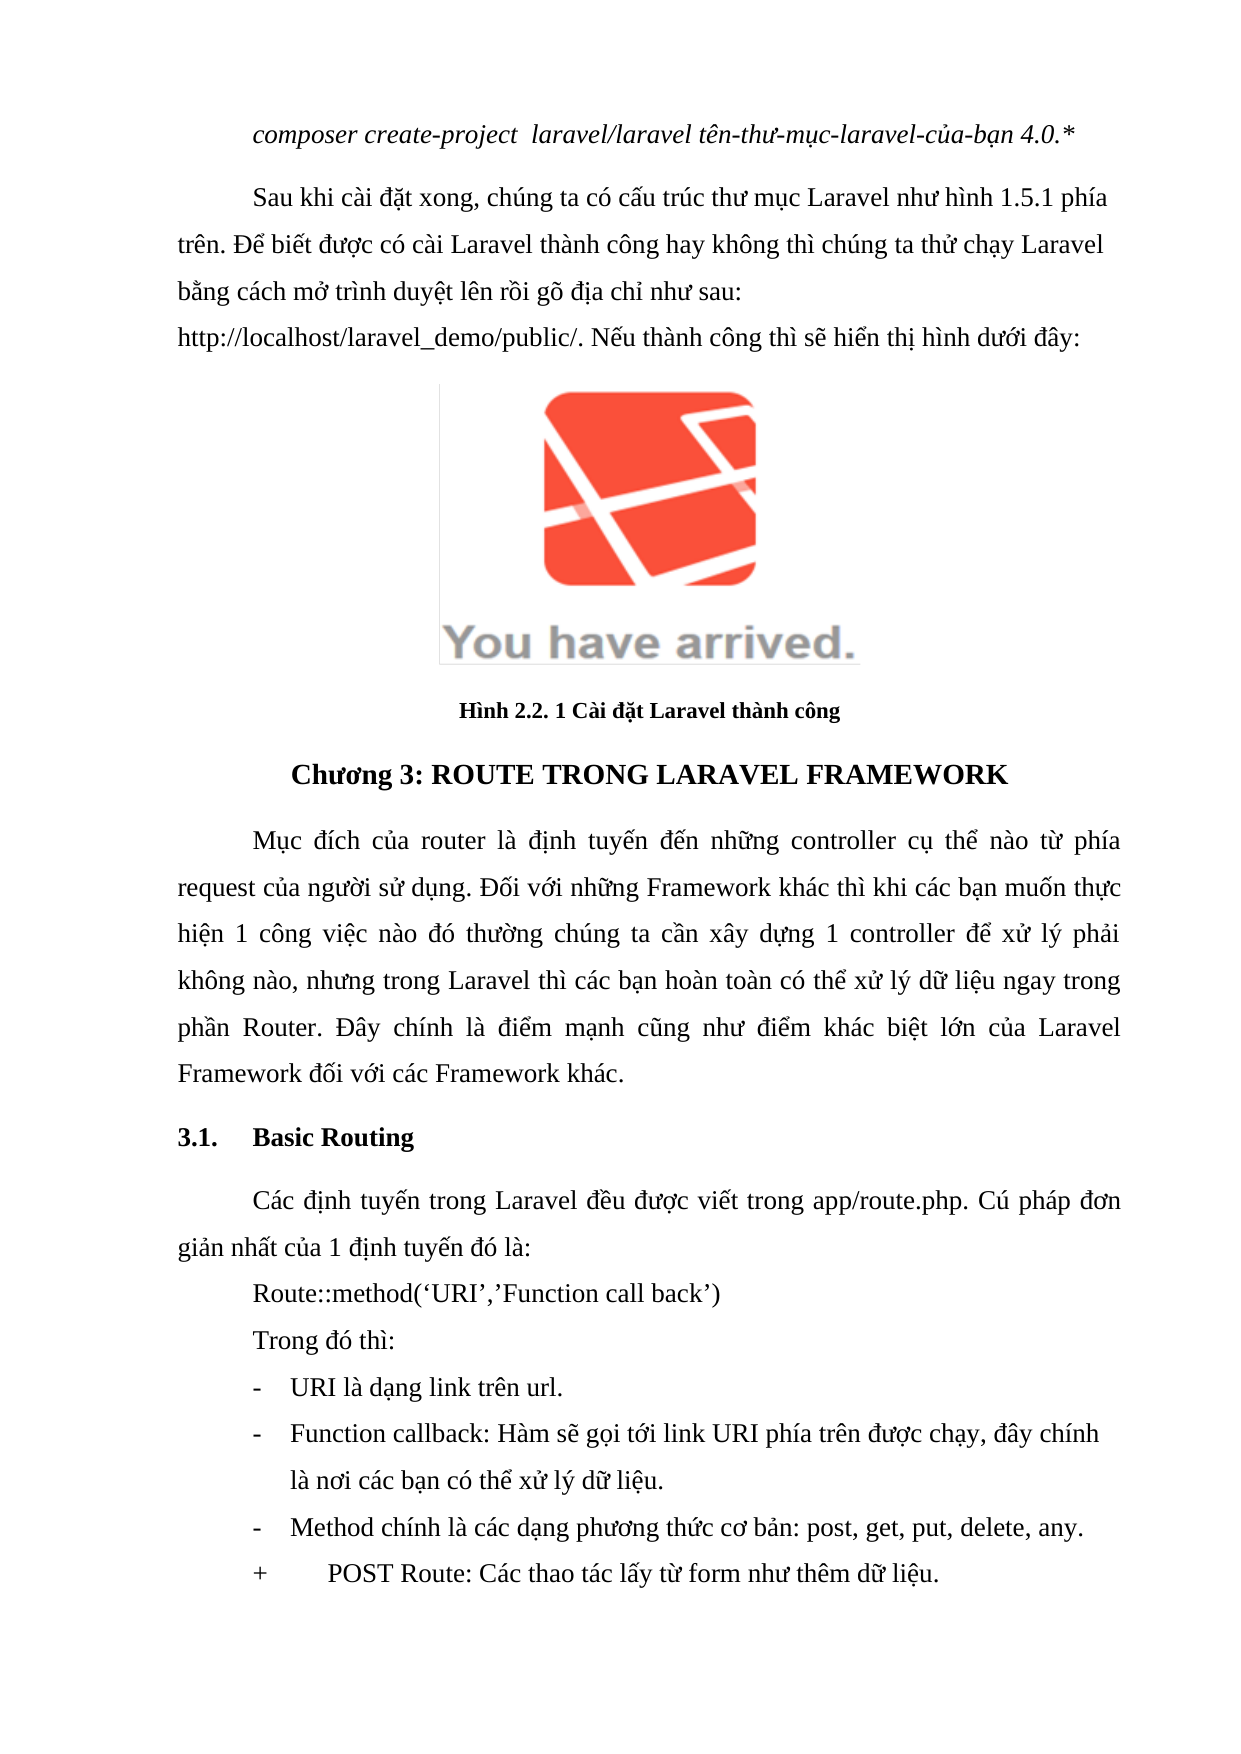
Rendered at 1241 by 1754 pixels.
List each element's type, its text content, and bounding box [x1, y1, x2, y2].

text + POST Route: Các thao tác lấy từ form như thêm dữ liệu. [252, 1557, 1122, 1588]
text Sau khi cài đặt xong, chúng ta có cấu trúc thư mục Laravel như hình 1.5.1 phía trên. Để biết được có cài Laravel thành công hay không thì chúng ta thử chạy Laravel bằng cách mở trình duyệt lên rồi gõ địa chỉ như sau: http://localhost/laravel_demo/public/. Nếu thành công thì sẽ hiển thị hình dưới đây: [177, 181, 1122, 353]
text Mục đích của router là định tuyến đến những controller cụ thể nào từ phía request của người sử dụng. Đối với những Framework khác thì khi các bạn muốn thực hiện 1 công việc nào đó thường chúng ta cần xây dựng 1 controller để xử lý phải không nào, nhưng trong Laravel thì các bạn hoàn toàn có thể xử lý dữ liệu ngay trong phần Router. Đây chính là điểm mạnh cũng như điểm khác biệt lớn của Laravel Framework đối với các Framework khác. [177, 824, 1122, 1088]
text Chương 3: ROUTE TRONG LARAVEL FRAMEWORK [177, 757, 1122, 791]
text 3.1. Basic Routing [177, 1121, 1122, 1152]
list Function callback: Hàm sẽ gọi tới link URI phía trên được chạy, đây chính là nơi các bạn có thể xử lý dữ liệu. [252, 1417, 1122, 1495]
text Các định tuyến trong Laravel đều được viết trong app/route.php. Cú pháp đơn giản nhất của 1 định tuyến đó là: [177, 1184, 1122, 1262]
text Route::method(‘URI’,’Function call back’) [177, 1277, 1122, 1308]
text composer create-project laravel/laravel tên-thư-mục-laravel-của-bạn 4.0.* [177, 118, 1122, 149]
list Method chính là các dạng phương thức cơ bản: post, get, put, delete, any. [252, 1511, 1122, 1542]
text Trong đó thì: [177, 1324, 1122, 1355]
picture [438, 384, 861, 666]
list URI là dạng link trên url. [252, 1371, 1122, 1402]
